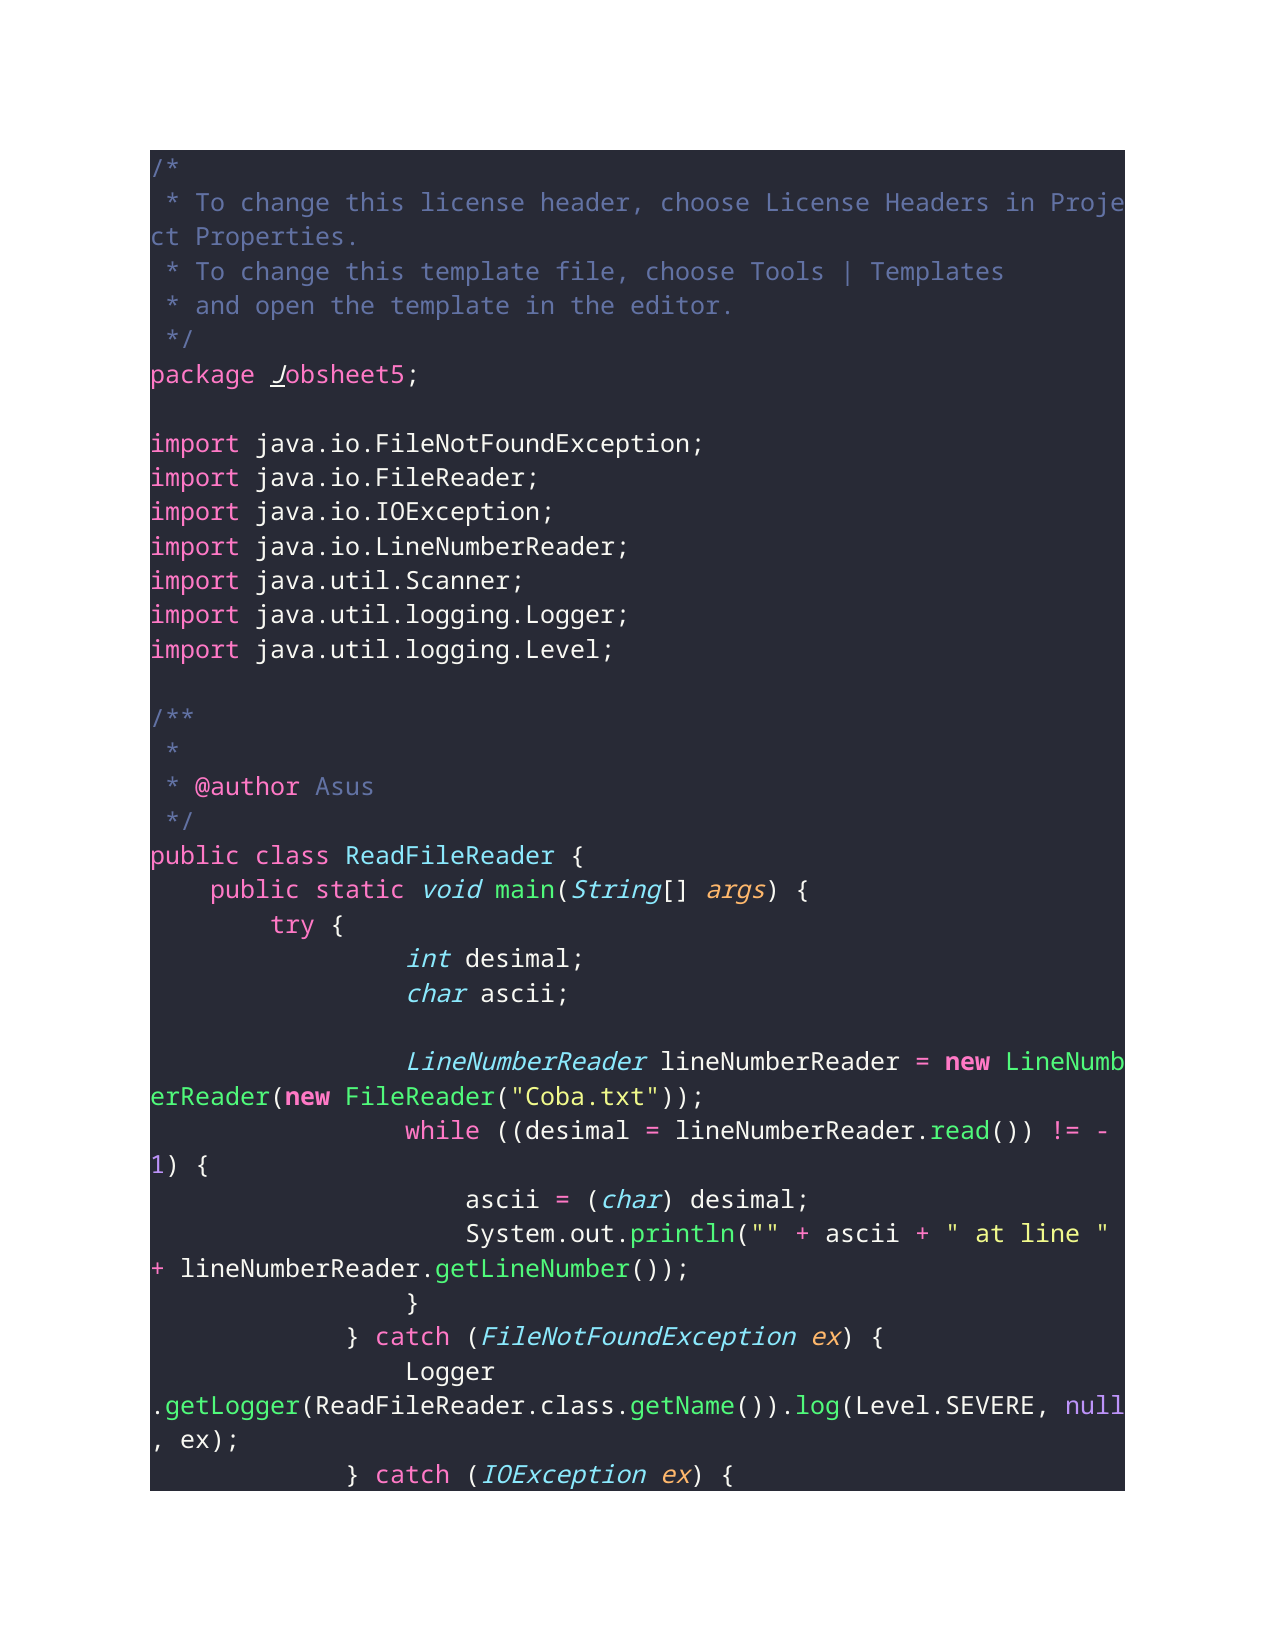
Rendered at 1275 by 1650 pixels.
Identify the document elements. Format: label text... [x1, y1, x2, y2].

text package Jobsheet5; [150, 356, 1125, 391]
text System.out.println("" + ascii + " at line " + lineNumberReader.getLineNumber()); [150, 1216, 1125, 1284]
text import java.io.FileReader; [150, 459, 1125, 494]
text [150, 1353, 1125, 1456]
text while ((desimal = lineNumberReader.read()) != -1) { [150, 1112, 1125, 1181]
text import java.io.FileNotFoundException; [150, 425, 1125, 459]
text * To change this template file, choose Tools | Templates [150, 253, 1125, 287]
text try { [150, 906, 1125, 941]
text /** [150, 700, 1125, 734]
text import java.io.IOException; [150, 494, 1125, 528]
text */ [150, 322, 1125, 356]
text } [150, 1284, 1125, 1319]
text public class ReadFileReader { [150, 837, 1125, 872]
text import java.util.Scanner; [150, 562, 1125, 597]
text /* [150, 150, 1125, 184]
text * and open the template in the editor. [150, 287, 1125, 322]
text * @author Asus [150, 769, 1125, 803]
text * [150, 734, 1125, 769]
text LineNumberReader lineNumberReader = new LineNumberReader(new FileReader("Coba.txt")); [150, 1044, 1125, 1112]
text * To change this license header, choose License Headers in Project Properties. [150, 184, 1125, 253]
text } catch (IOException ex) { [150, 1456, 1125, 1491]
text import java.io.LineNumberReader; [150, 528, 1125, 562]
text } catch (FileNotFoundException ex) { [150, 1319, 1125, 1353]
text */ [150, 803, 1125, 837]
text import java.util.logging.Level; [150, 631, 1125, 666]
text char ascii; [150, 975, 1125, 1009]
text int desimal; [150, 941, 1125, 975]
text public static void main(String[] args) { [150, 872, 1125, 906]
text ascii = (char) desimal; [150, 1181, 1125, 1216]
text import java.util.logging.Logger; [150, 597, 1125, 631]
